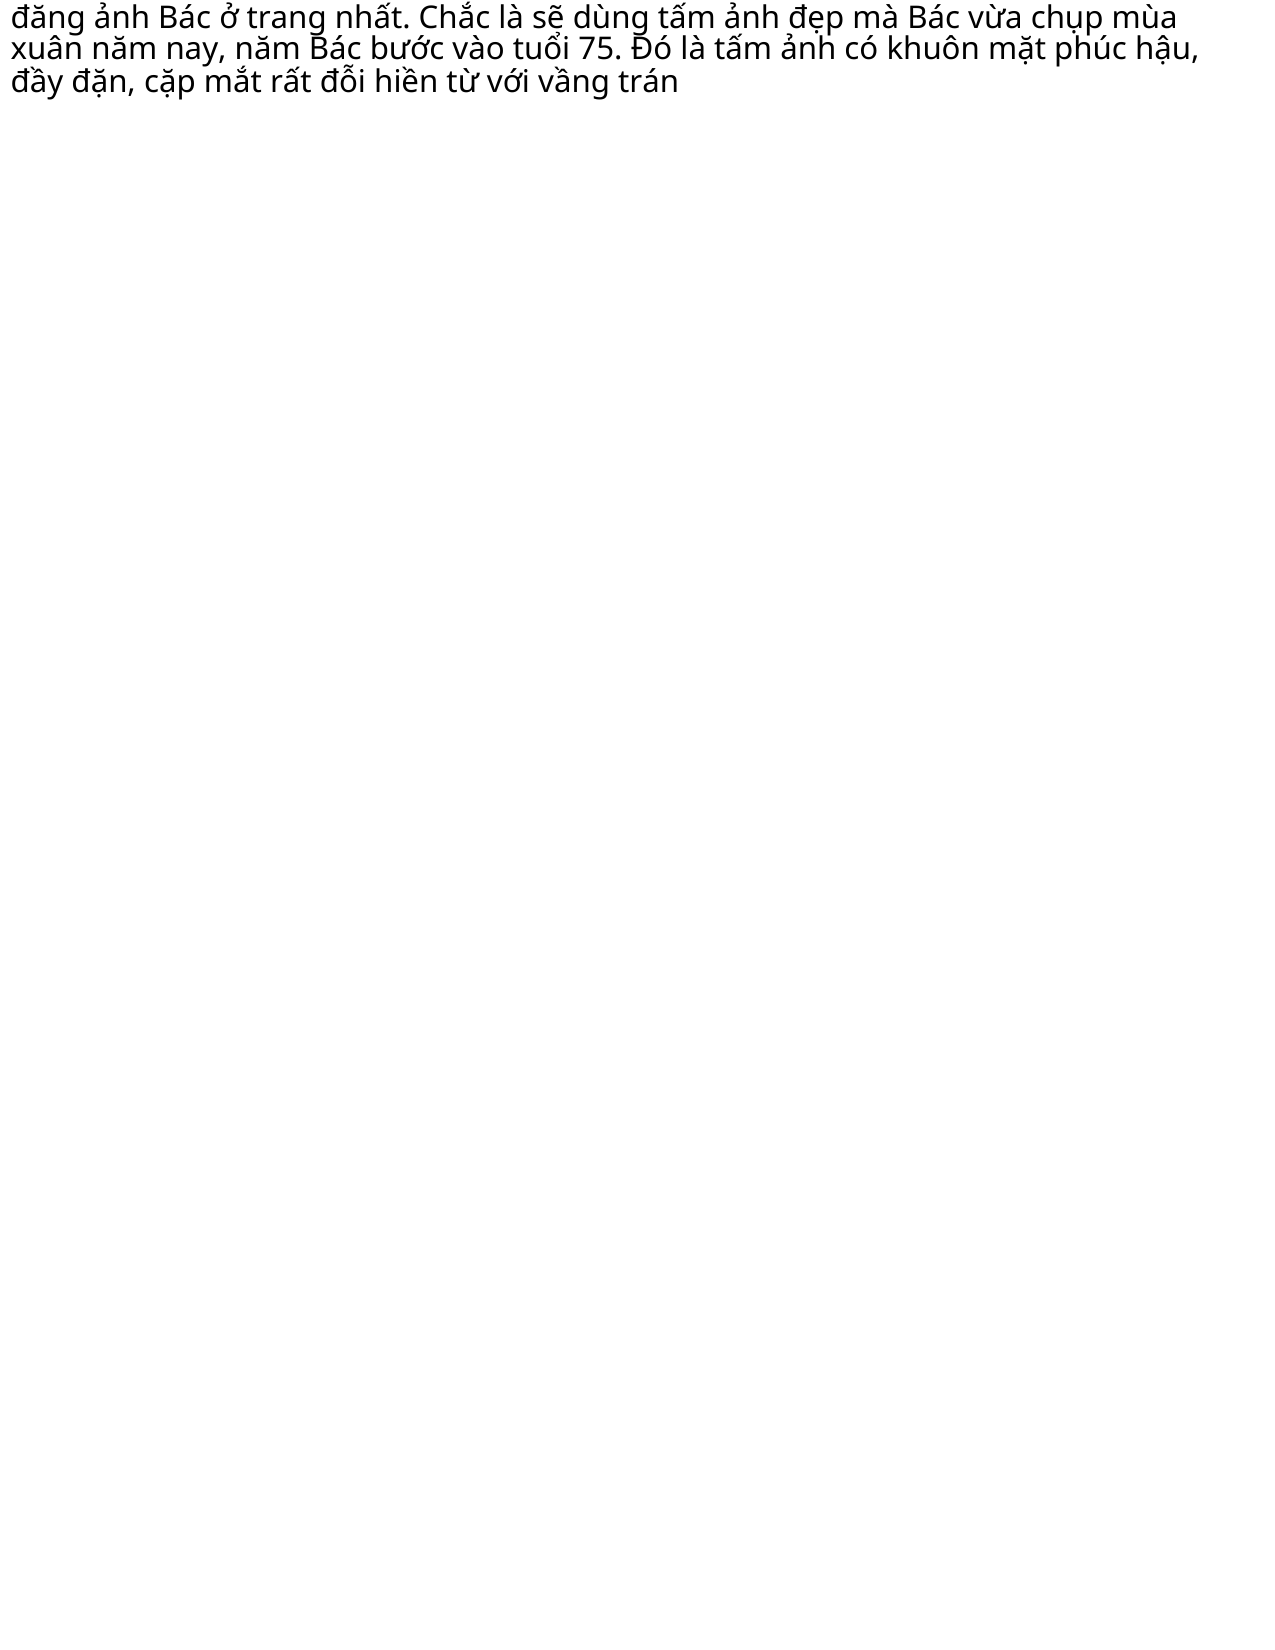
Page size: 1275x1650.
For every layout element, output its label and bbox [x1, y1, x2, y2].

text [10, 2, 1255, 102]
